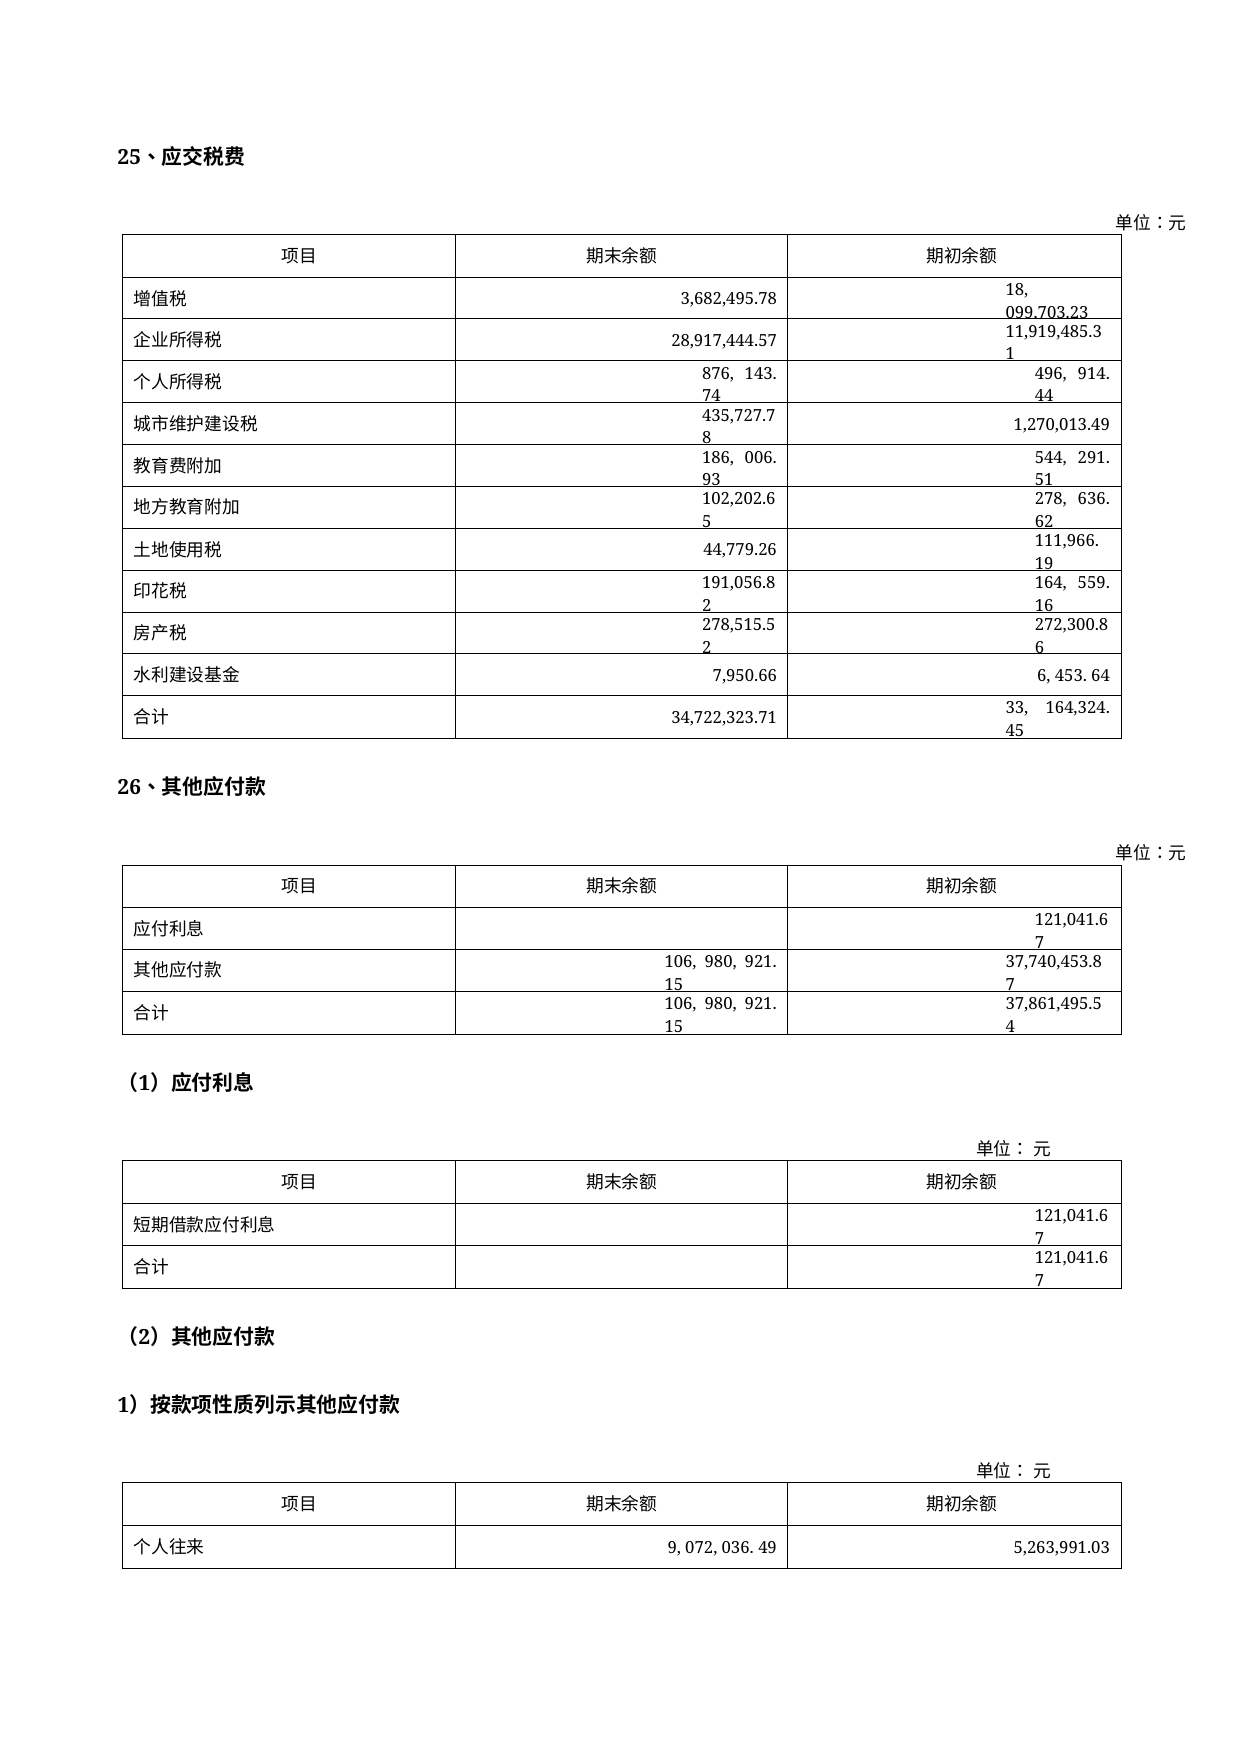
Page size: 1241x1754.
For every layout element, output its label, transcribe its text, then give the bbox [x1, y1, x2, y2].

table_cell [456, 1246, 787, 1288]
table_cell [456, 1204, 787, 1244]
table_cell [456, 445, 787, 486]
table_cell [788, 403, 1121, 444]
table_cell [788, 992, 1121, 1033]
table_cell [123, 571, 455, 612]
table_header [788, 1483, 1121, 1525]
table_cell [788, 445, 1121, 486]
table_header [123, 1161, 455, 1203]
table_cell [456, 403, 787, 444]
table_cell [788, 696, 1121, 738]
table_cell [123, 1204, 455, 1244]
subtitle 1）按款项性质列示其他应付款 [57, 1390, 1186, 1418]
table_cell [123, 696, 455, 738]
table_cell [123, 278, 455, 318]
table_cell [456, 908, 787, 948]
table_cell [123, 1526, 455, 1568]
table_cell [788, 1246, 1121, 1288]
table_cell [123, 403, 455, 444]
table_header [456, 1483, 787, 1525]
subtitle 25、应交税费 [57, 142, 1186, 171]
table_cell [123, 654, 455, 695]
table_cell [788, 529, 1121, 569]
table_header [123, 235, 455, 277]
subtitle （2）其他应付款 [57, 1322, 1186, 1350]
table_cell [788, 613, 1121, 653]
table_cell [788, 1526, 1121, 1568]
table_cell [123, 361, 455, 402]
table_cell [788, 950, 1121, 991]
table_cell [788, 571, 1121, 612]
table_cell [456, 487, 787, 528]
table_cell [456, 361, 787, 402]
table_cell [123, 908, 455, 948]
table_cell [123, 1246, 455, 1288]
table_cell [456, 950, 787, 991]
text 单位： 元 [976, 1458, 1186, 1482]
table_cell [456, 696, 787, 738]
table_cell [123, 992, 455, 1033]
text 单位：元 [57, 210, 1186, 234]
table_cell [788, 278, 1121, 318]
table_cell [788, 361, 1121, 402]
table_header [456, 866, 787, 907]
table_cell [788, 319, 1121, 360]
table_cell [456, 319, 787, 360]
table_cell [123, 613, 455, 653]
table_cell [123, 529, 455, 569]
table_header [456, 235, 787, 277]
subtitle （1）应付利息 [57, 1068, 1186, 1096]
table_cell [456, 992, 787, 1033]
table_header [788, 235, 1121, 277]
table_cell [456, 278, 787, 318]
text 单位： 元 [976, 1136, 1186, 1160]
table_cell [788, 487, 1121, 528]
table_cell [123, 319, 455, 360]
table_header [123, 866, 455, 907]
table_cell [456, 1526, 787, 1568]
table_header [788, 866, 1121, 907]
subtitle 26、其他应付款 [57, 772, 1186, 801]
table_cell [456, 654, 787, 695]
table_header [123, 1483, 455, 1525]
text 单位：元 [57, 840, 1186, 864]
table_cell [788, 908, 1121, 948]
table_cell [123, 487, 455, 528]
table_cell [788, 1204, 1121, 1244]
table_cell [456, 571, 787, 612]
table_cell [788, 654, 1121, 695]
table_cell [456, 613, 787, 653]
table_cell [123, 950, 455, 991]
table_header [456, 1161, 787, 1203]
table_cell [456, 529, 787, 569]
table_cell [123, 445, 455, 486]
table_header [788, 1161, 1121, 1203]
